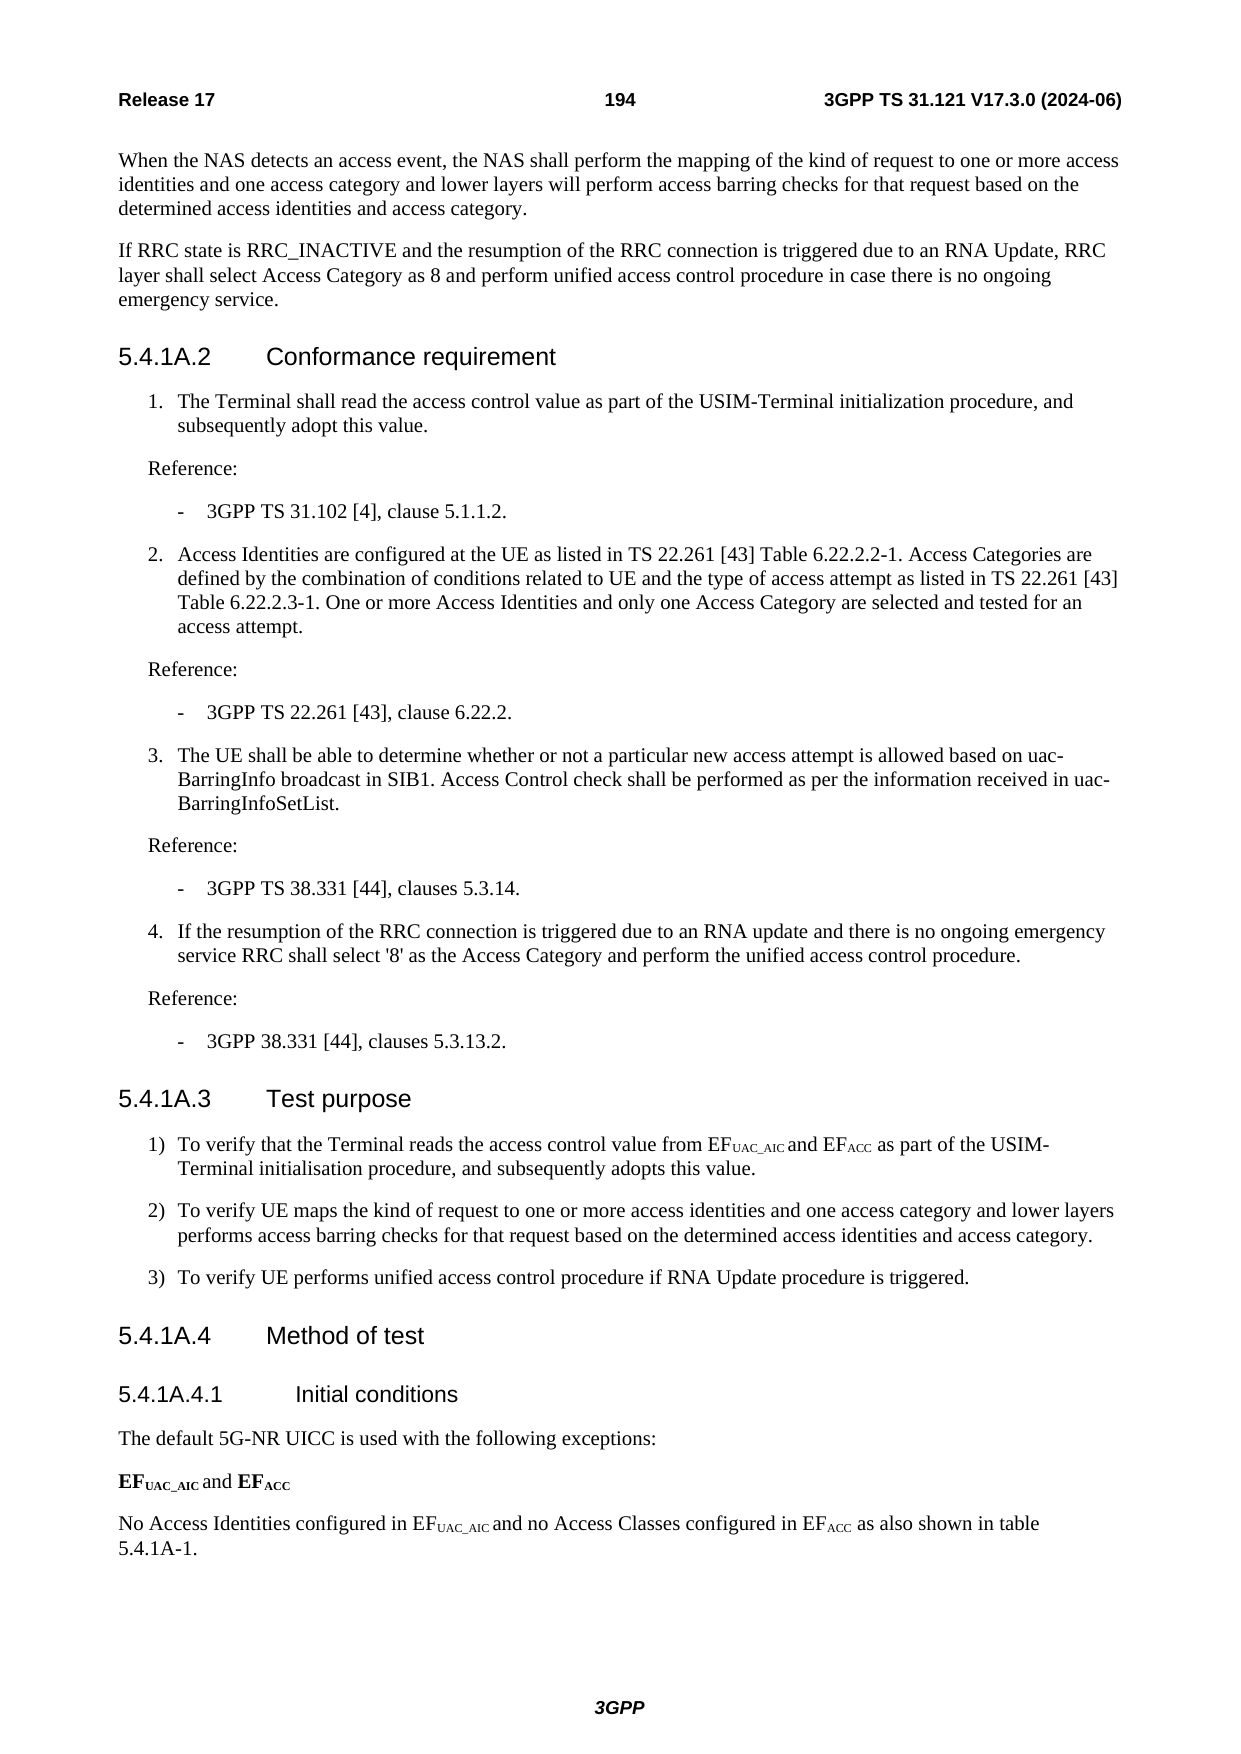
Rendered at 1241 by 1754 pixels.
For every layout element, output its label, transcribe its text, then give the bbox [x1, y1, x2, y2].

subtitle 5.4.1A.3 Test purpose [118, 1084, 1122, 1113]
text 2. Access Identities are configured at the UE as listed in TS 22.261 [43] Table 6.22.2.2-1. Access Categories are defined by the combination of conditions related to UE and the type of access attempt as listed in TS 22.261 [43] Table 6.22.2.3-1. One or more Access Identities and only one Access Category are selected and tested for an access attempt. [148, 542, 1122, 638]
text 1) To verify that the Terminal reads the access control value from EFUAC_AIC and EFACC as part of the USIM-Terminal initialisation procedure, and subsequently adopts this value. [148, 1132, 1122, 1180]
text Reference: [148, 833, 1122, 857]
text 2) To verify UE maps the kind of request to one or more access identities and one access category and lower layers performs access barring checks for that request based on the determined access identities and access category. [148, 1198, 1122, 1247]
text - 3GPP TS 22.261 [43], clause 6.22.2. [177, 700, 1122, 724]
subtitle 5.4.1A.4.1 Initial conditions [118, 1381, 1122, 1407]
text EFUAC_AIC and EFACC [118, 1468, 1122, 1493]
text Reference: [148, 456, 1122, 480]
text 1. The Terminal shall read the access control value as part of the USIM-Terminal initialization procedure, and subsequently adopt this value. [148, 389, 1122, 437]
subtitle 5.4.1A.4 Method of test [118, 1321, 1122, 1349]
text 3. The UE shall be able to determine whether or not a particular new access attempt is allowed based on uac-BarringInfo broadcast in SIB1. Access Control check shall be performed as per the information received in uac-BarringInfoSetList. [148, 742, 1122, 815]
text If RRC state is RRC_INACTIVE and the resumption of the RRC connection is triggered due to an RNA Update, RRC layer shall select Access Category as 8 and perform unified access control procedure in case there is no ongoing emergency service. [118, 238, 1122, 311]
text - 3GPP TS 38.331 [44], clauses 5.3.14. [177, 876, 1122, 900]
text No Access Identities configured in EFUAC_AIC and no Access Classes configured in EFACC as also shown in table 5.4.1A-1. [118, 1511, 1122, 1559]
text When the NAS detects an access event, the NAS shall perform the mapping of the kind of request to one or more access identities and one access category and lower layers will perform access barring checks for that request based on the determined access identities and access category. [118, 147, 1122, 220]
text 4. If the resumption of the RRC connection is triggered due to an RNA update and there is no ongoing emergency service RRC shall select '8' as the Access Category and perform the unified access control procedure. [148, 919, 1122, 967]
subtitle 5.4.1A.2 Conformance requirement [118, 342, 1122, 371]
text - 3GPP TS 31.102 [4], clause 5.1.1.2. [177, 499, 1122, 523]
text Reference: [148, 986, 1122, 1010]
text - 3GPP 38.331 [44], clauses 5.3.13.2. [177, 1029, 1122, 1053]
text Reference: [148, 657, 1122, 681]
text The default 5G-NR UICC is used with the following exceptions: [118, 1426, 1122, 1450]
text 3) To verify UE performs unified access control procedure if RNA Update procedure is triggered. [148, 1265, 1122, 1289]
